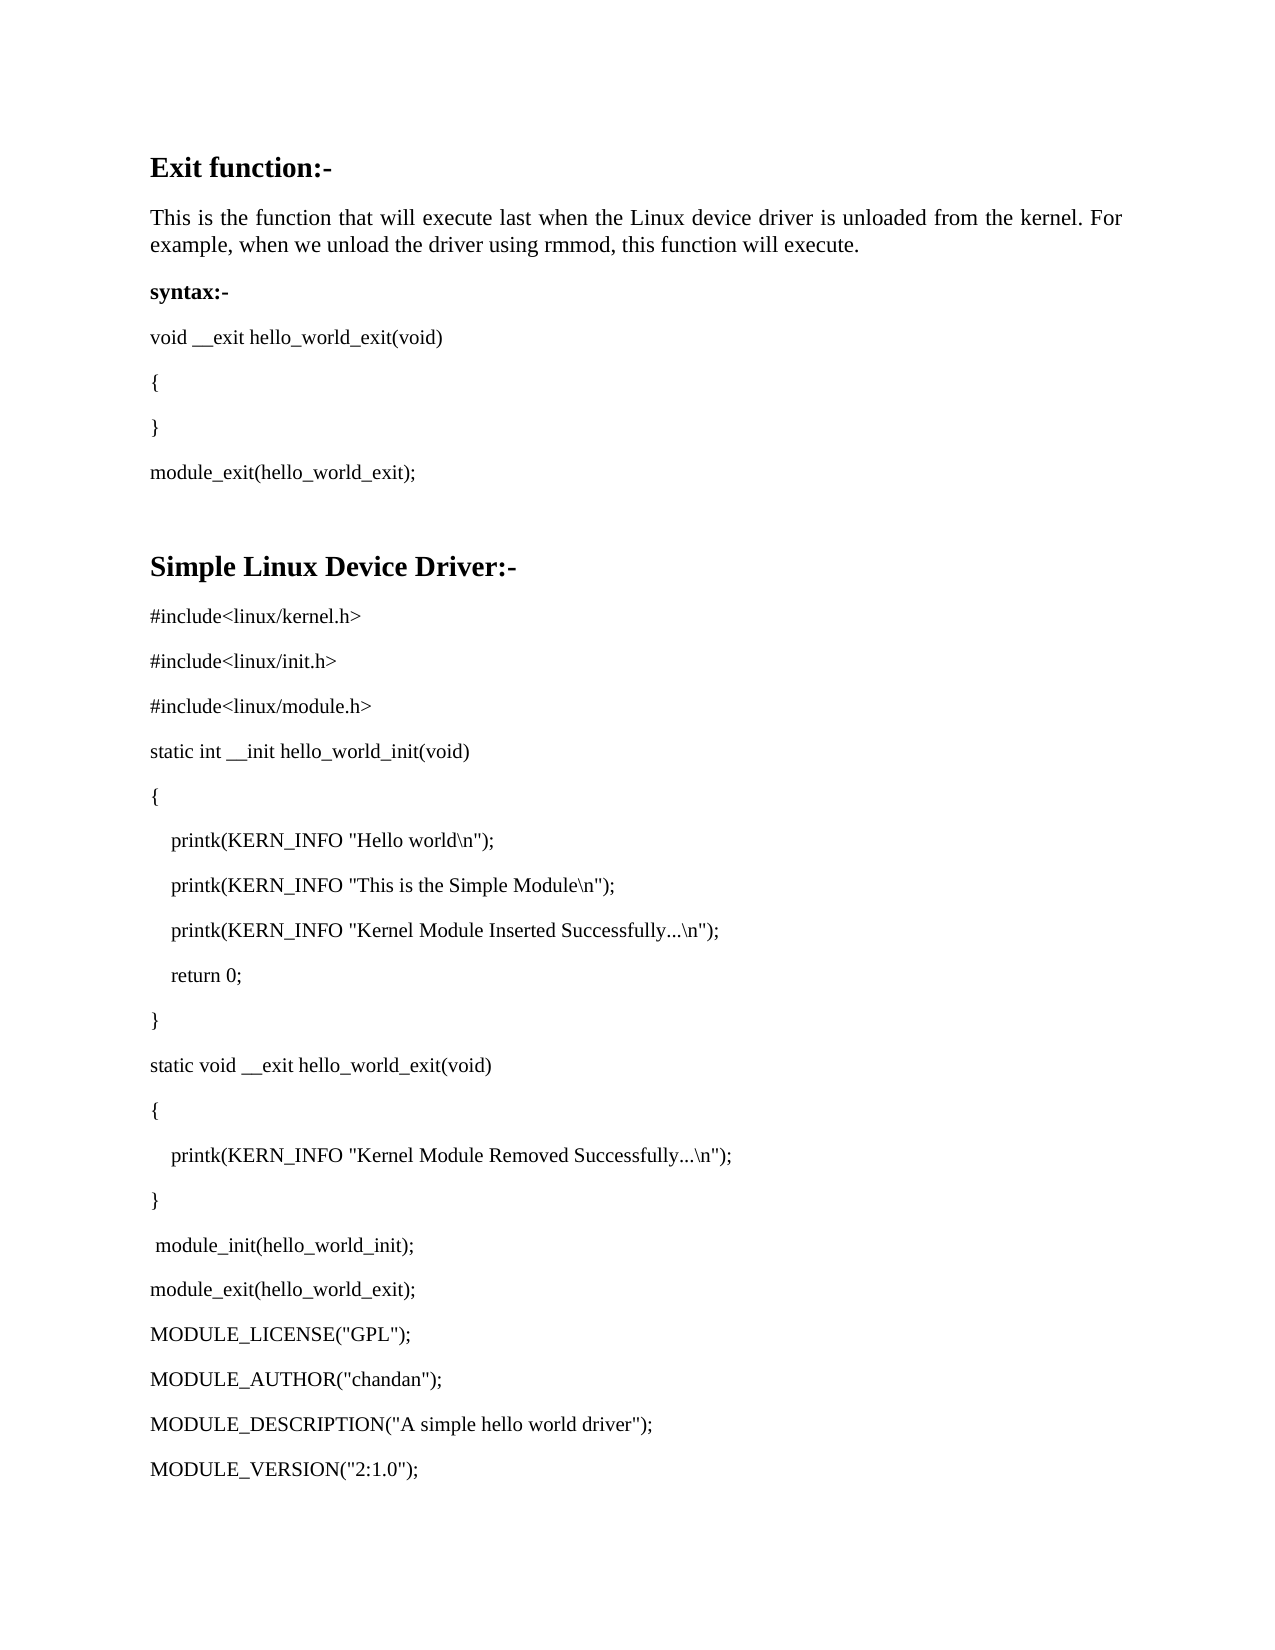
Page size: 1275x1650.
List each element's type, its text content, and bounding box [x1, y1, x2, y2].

text This is the function that will execute last when the Linux device driver is unloaded from the kernel. For example, when we unload the driver using rmmod, this function will execute. [150, 204, 1125, 257]
text static void __exit hello_world_exit(void) [150, 1053, 1125, 1077]
text printk(KERN_INFO "Kernel Module Inserted Successfully...\n"); [150, 918, 1125, 942]
text syntax:- [150, 278, 1125, 304]
text } [150, 415, 1125, 439]
text module_exit(hello_world_exit); [150, 1277, 1125, 1301]
text MODULE_AUTHOR("chandan"); [150, 1367, 1125, 1391]
text #include<linux/init.h> [150, 649, 1125, 673]
text static int __init hello_world_init(void) [150, 739, 1125, 763]
text Exit function:- [150, 150, 1125, 183]
text module_exit(hello_world_exit); [150, 460, 1125, 484]
text #include<linux/kernel.h> [150, 604, 1125, 628]
text { [150, 783, 1125, 808]
text printk(KERN_INFO "This is the Simple Module\n"); [150, 873, 1125, 897]
text void __exit hello_world_exit(void) [150, 325, 1125, 349]
text { [150, 1098, 1125, 1122]
text } [150, 1008, 1125, 1032]
text module_init(hello_world_init); [150, 1232, 1125, 1257]
text { [150, 370, 1125, 394]
text MODULE_LICENSE("GPL"); [150, 1322, 1125, 1346]
text MODULE_DESCRIPTION("A simple hello world driver"); [150, 1412, 1125, 1436]
text MODULE_VERSION("2:1.0"); [150, 1457, 1125, 1481]
text #include<linux/module.h> [150, 694, 1125, 718]
text printk(KERN_INFO "Kernel Module Removed Successfully...\n"); [150, 1143, 1125, 1167]
text } [150, 1188, 1125, 1212]
text printk(KERN_INFO "Hello world\n"); [150, 828, 1125, 852]
text return 0; [150, 963, 1125, 987]
text Simple Linux Device Driver:- [150, 549, 1125, 583]
